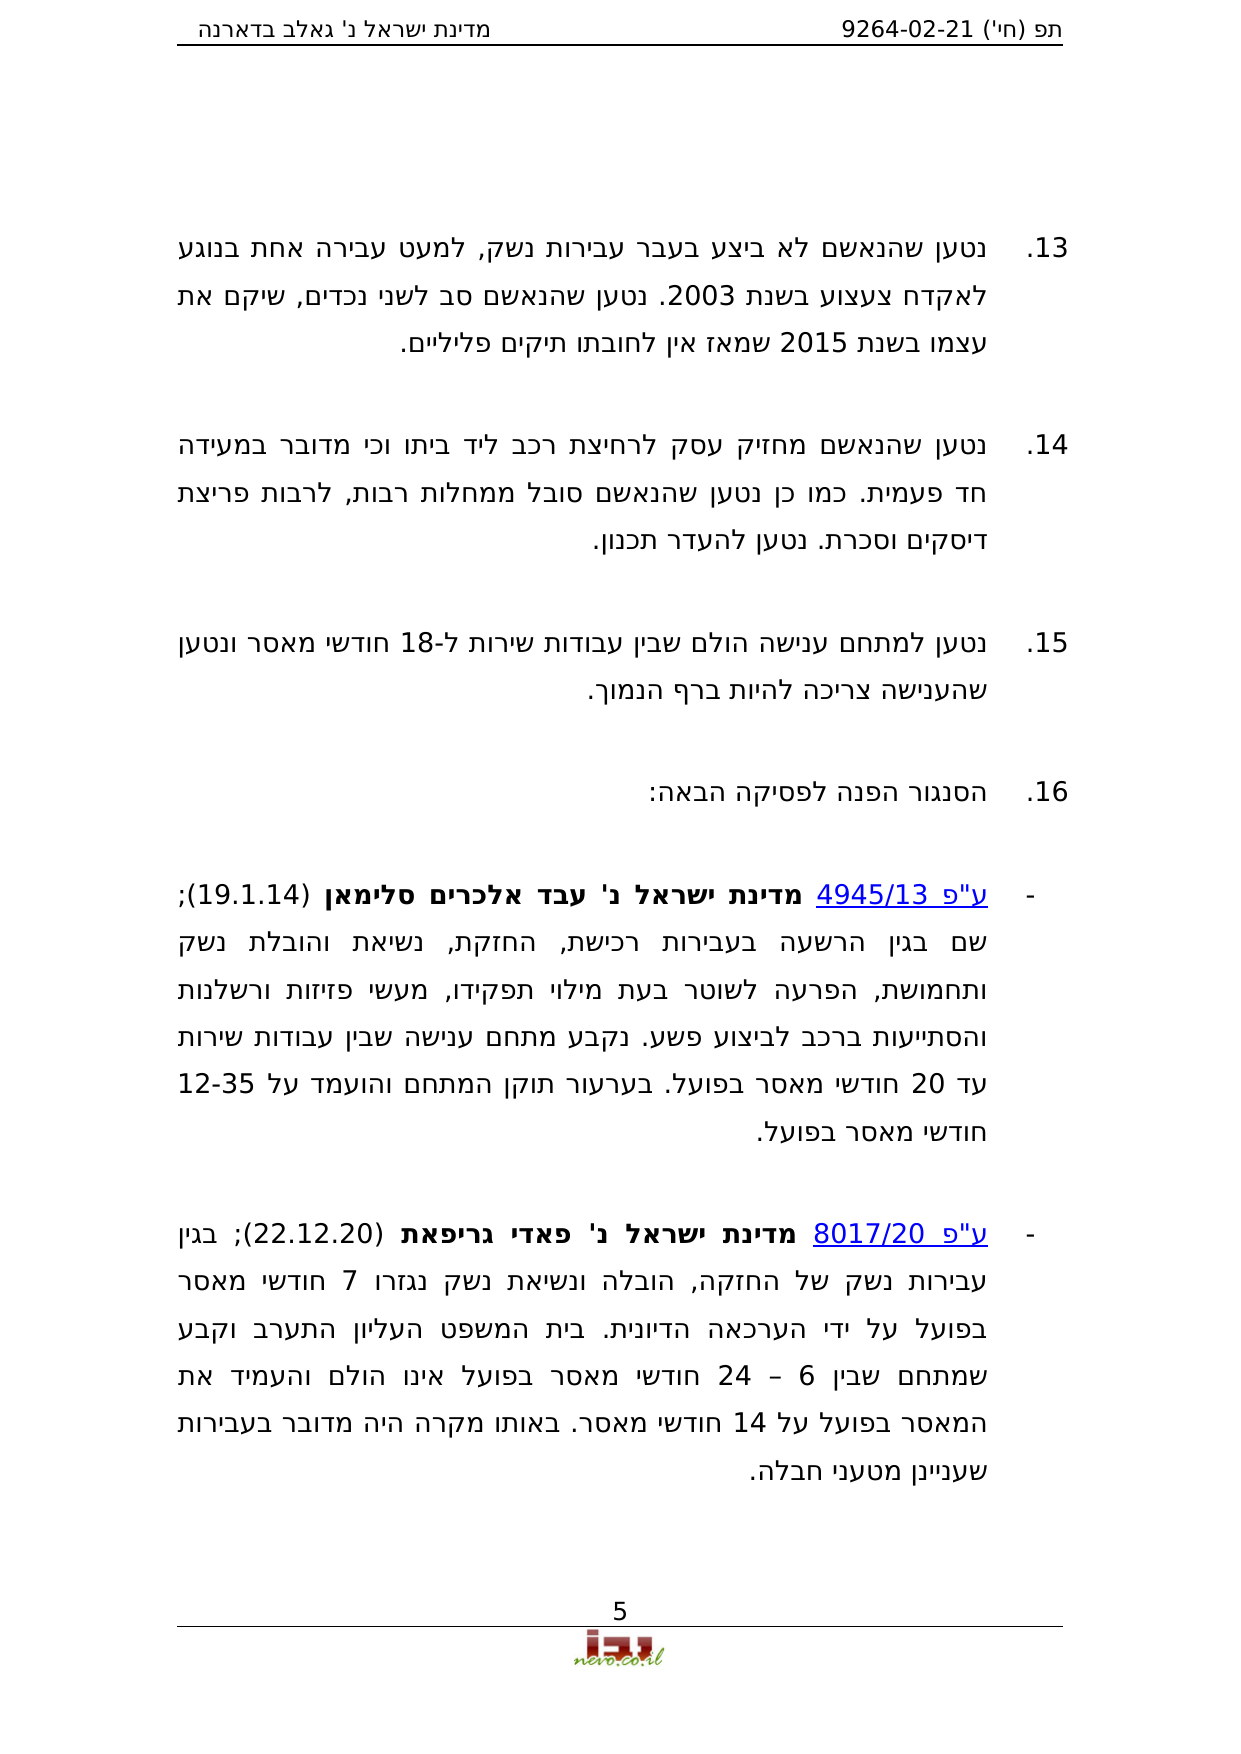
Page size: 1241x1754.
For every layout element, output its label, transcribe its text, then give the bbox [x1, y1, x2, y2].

list נטען שהנאשם לא ביצע בעבר עבירות נשק, למעט עבירה אחת בנוגע לאקדח צעצוע בשנת 2003. נטען שהנאשם סב לשני נכדים, שיקם את עצמו בשנת 2015 שמאז אין לחובתו תיקים פליליים. [177, 232, 1026, 359]
list ע"פ 4945/13 מדינת ישראל נ' עבד אלכרים סלימאן (19.1.14); שם בגין הרשעה בעבירות רכישת, החזקת, נשיאת והובלת נשק ותחמושת, הפרעה לשוטר בעת מילוי תפקידו, מעשי פזיזות ורשלנות והסתייעות ברכב לביצוע פשע. נקבע מתחם ענישה שבין עבודות שירות עד 20 חודשי מאסר בפועל. בערעור תוקן המתחם והועמד על 12-35 חודשי מאסר בפועל. [177, 879, 1026, 1147]
picture [574, 1629, 666, 1667]
list נטען שהנאשם מחזיק עסק לרחיצת רכב ליד ביתו וכי מדובר במעידה חד פעמית. כמו כן נטען שהנאשם סובל ממחלות רבות, לרבות פריצת דיסקים וסכרת. נטען להעדר תכנון. [177, 430, 1026, 556]
list הסנגור הפנה לפסיקה הבאה: [177, 777, 1026, 808]
list ע"פ 8017/20 מדינת ישראל נ' פאדי גריפאת (22.12.20); בגין עבירות נשק של החזקה, הובלה ונשיאת נשק נגזרו 7 חודשי מאסר בפועל על ידי הערכאה הדיונית. בית המשפט העליון התערב וקבע שמתחם שבין 6 – 24 חודשי מאסר בפועל אינו הולם והעמיד את המאסר בפועל על 14 חודשי מאסר. באותו מקרה היה מדובר בעבירות שעניינן מטעני חבלה. [177, 1218, 1026, 1486]
list נטען למתחם ענישה הולם שבין עבודות שירות ל-18 חודשי מאסר ונטען שהענישה צריכה להיות ברף הנמוך. [177, 627, 1026, 706]
